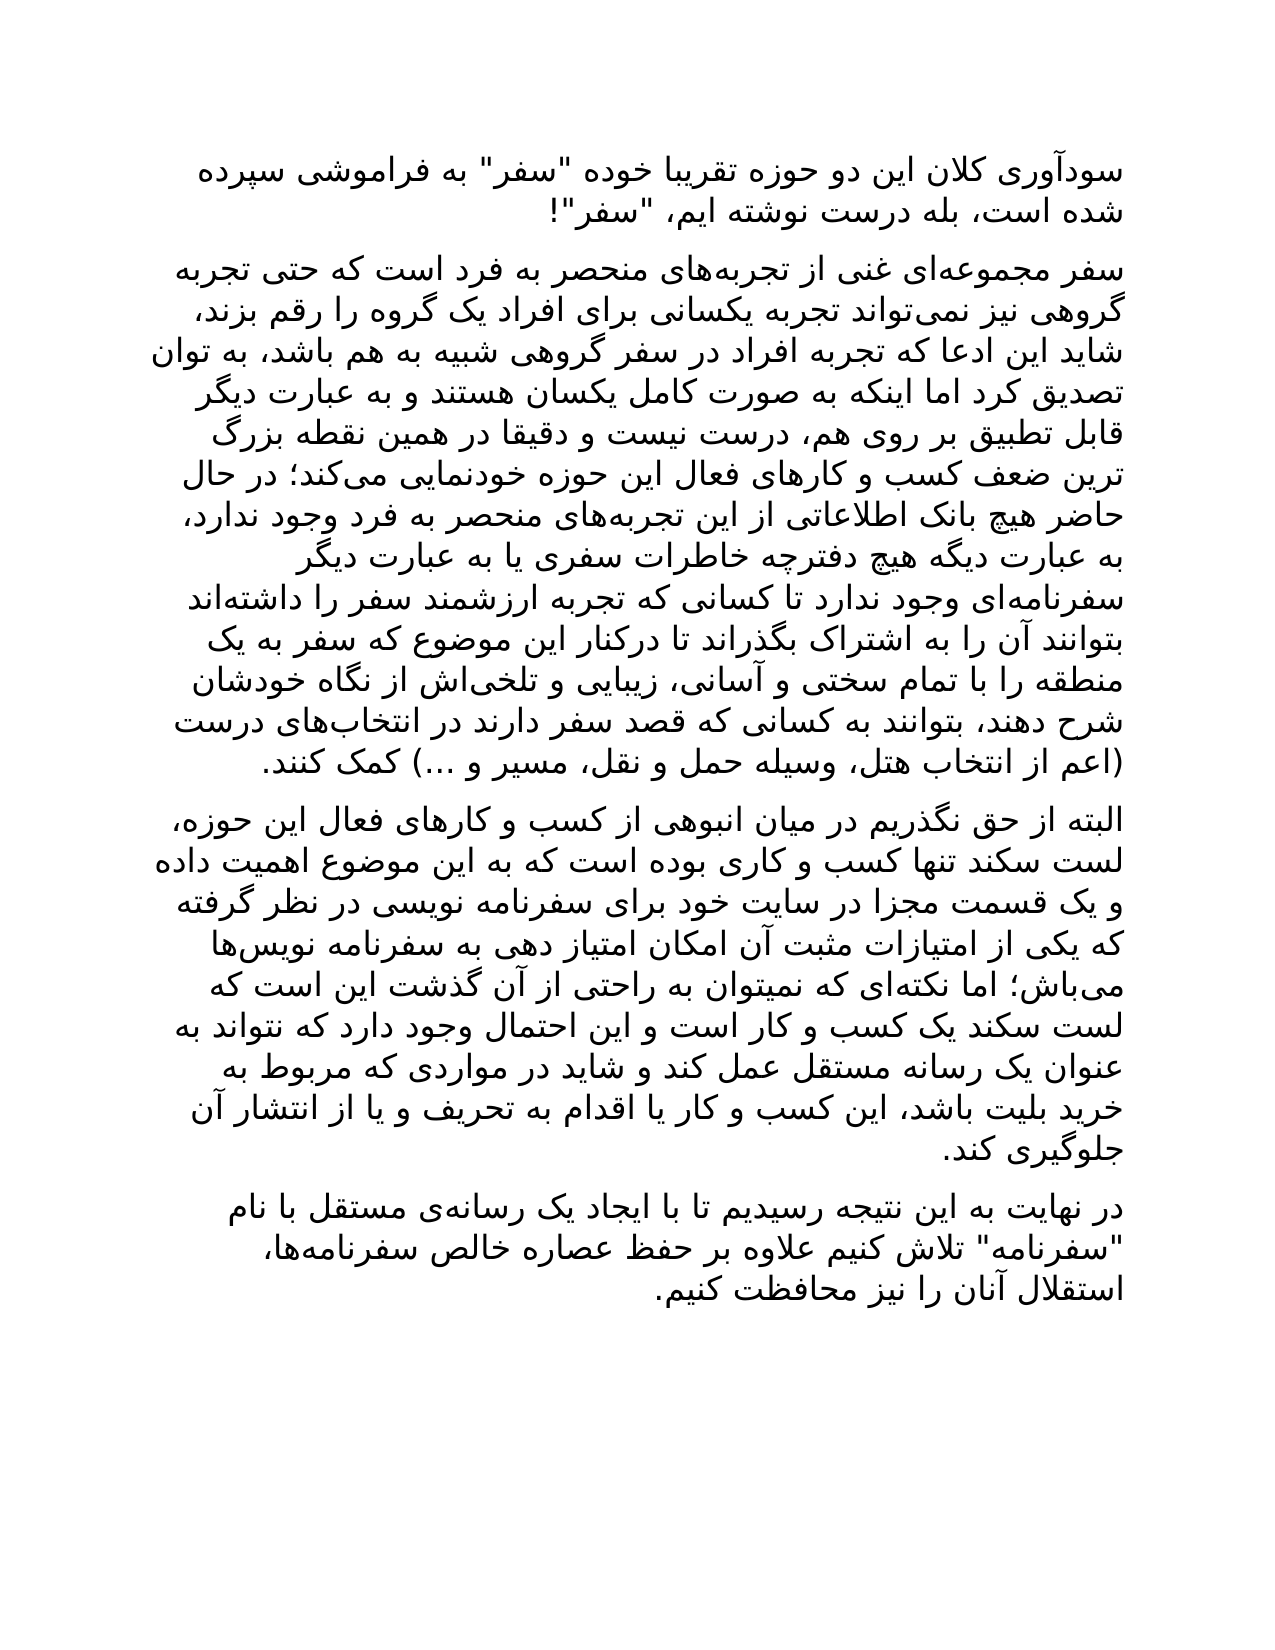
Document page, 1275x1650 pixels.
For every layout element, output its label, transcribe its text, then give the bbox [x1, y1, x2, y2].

text البته از حق نگذریم در میان انبوهی از کسب و کارهای فعال این حوزه، لست سکند تنها کسب و کاری بوده است که به این موضوع اهمیت داده و یک قسمت مجزا در سایت خود برای سفرنامه نویسی در نظر گرفته که یکی از امتیازات مثبت آن امکان امتیاز دهی به سفرنامه نویس‌ها می‌باش؛ اما نکته‌ای که نمیتوان به راحتی از آن گذشت این است که لست سکند یک کسب و کار است و این احتمال وجود دارد که نتواند به عنوان یک رسانه مستقل عمل کند و شاید در مواردی که مربوط به خرید بلیت باشد، این کسب و کار یا اقدام به تحریف و یا از انتشار آن جلوگیری کند. [150, 801, 1125, 1168]
text سفر مجموعه‌ای غنی از تجربه‌های منحصر به فرد است که حتی تجربه گروهی نیز نمی‌تواند تجربه یکسانی برای افراد یک گروه را رقم بزند، شاید این ادعا که تجربه افراد در سفر گروهی شبیه به هم باشد، به توان تصدیق کرد اما اینکه به صورت کامل یکسان هستند و به عبارت دیگر قابل تطبیق بر روی هم، درست نیست و دقیقا در همین نقطه بزرگ ترین ضعف کسب و کارهای فعال این حوزه خودنمایی می‌کند؛ در حال حاضر هیچ بانک اطلاعاتی از این تجربه‌های منحصر به فرد وجود ندارد، به عبارت دیگه هیچ دفترچه خاطرات سفری یا به عبارت دیگر سفرنامه‌ای وجود ندارد تا کسانی که تجربه ارزشمند سفر را داشته‌اند بتوانند آن را به اشتراک بگذراند تا درکنار این موضوع که سفر به یک منطقه را با تمام سختی و آسانی، زیبایی و تلخی‌اش از نگاه خودشان شرح دهند، بتوانند به کسانی که قصد سفر دارند در انتخاب‌های درست (اعم از انتخاب هتل، وسیله حمل و نقل، مسیر و ...) کمک کنند. [150, 249, 1125, 782]
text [150, 150, 1125, 230]
text در نهایت به این نتیجه رسیدیم تا با ایجاد یک رسانه‌ی مستقل با نام "سفرنامه" تلاش کنیم علاوه بر حفظ عصاره خالص سفرنامه‌ها، استقلال آنان را نیز محافظت کنیم. [150, 1187, 1125, 1309]
